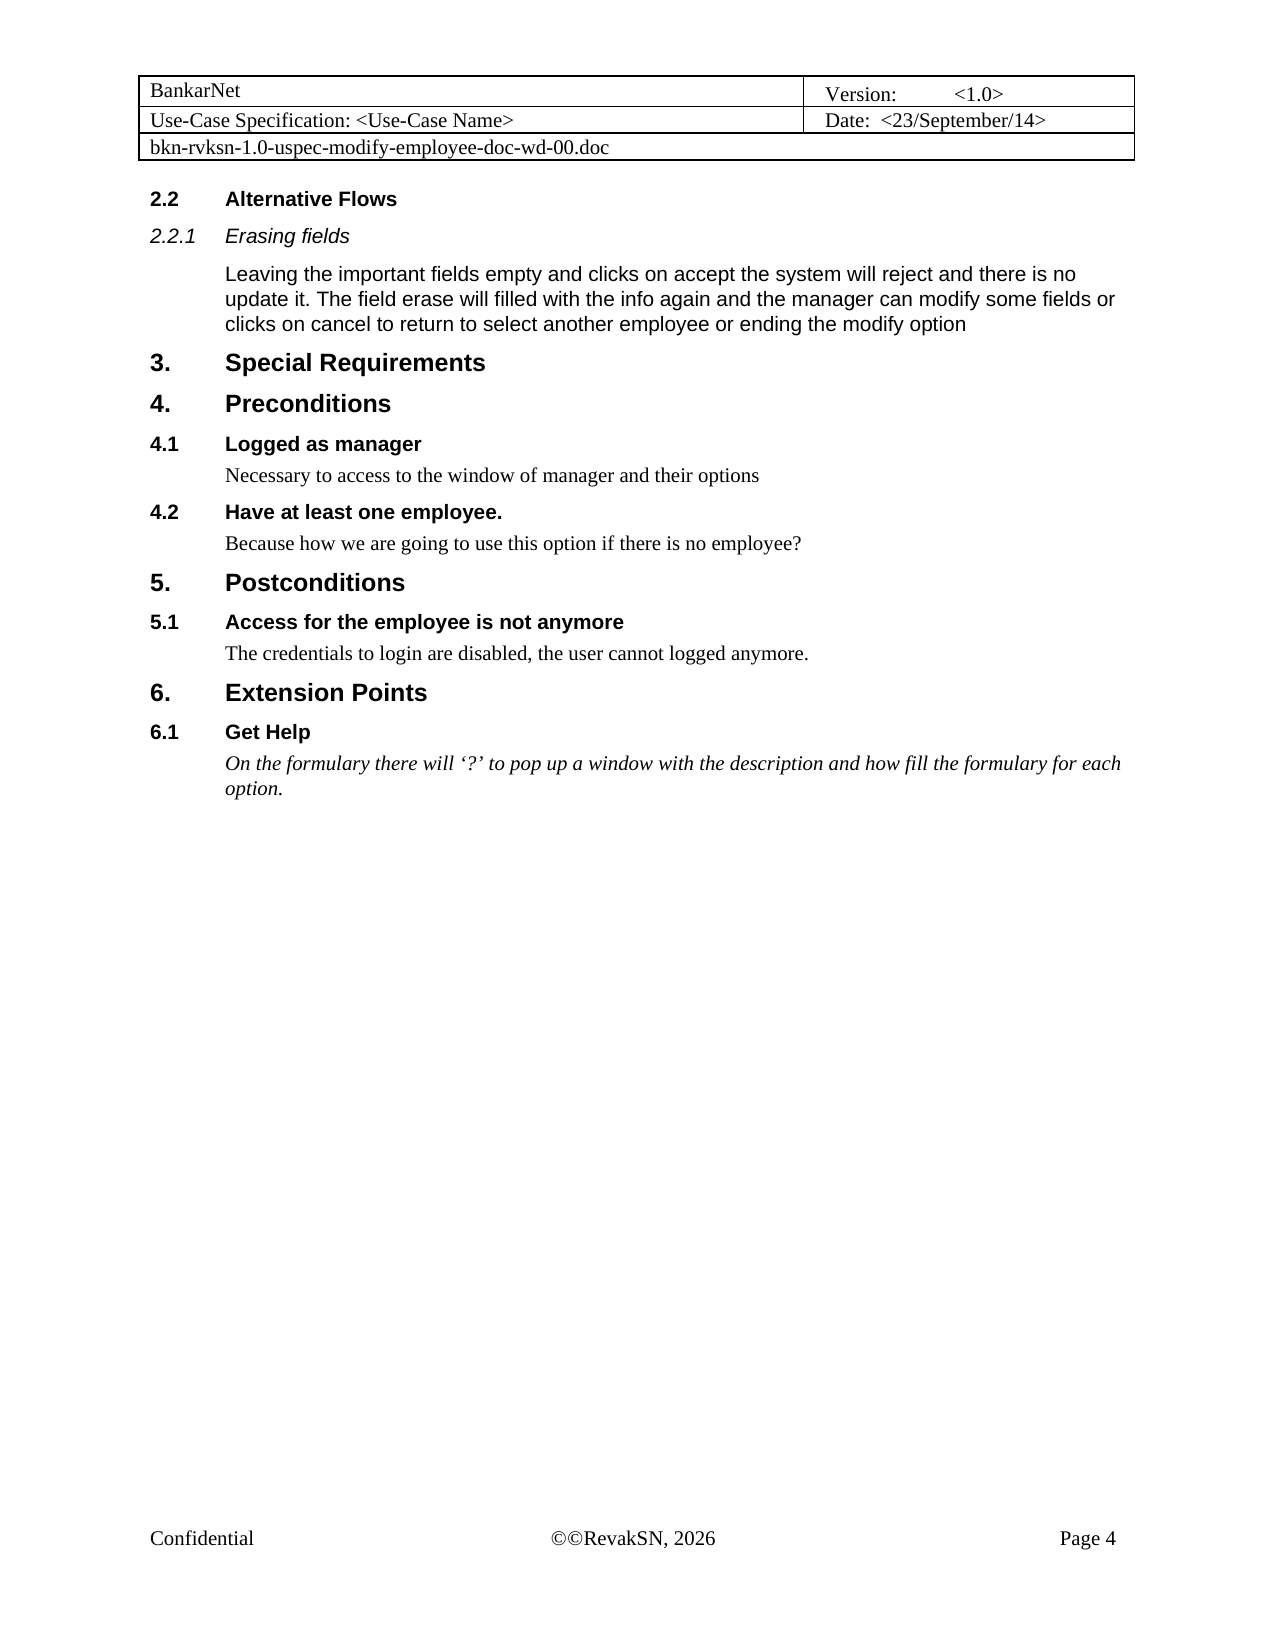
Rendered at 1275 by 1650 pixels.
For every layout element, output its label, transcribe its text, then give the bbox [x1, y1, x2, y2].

text On the formulary there will ‘?’ to pop up a window with the description and how fill the formulary for each option. [225, 750, 1125, 800]
text The credentials to login are disabled, the user cannot logged anymore. [225, 640, 1125, 665]
subtitle Get Help [150, 719, 1125, 744]
subtitle Extension Points [150, 678, 1125, 707]
text Necessary to access to the window of manager and their options [225, 462, 1125, 487]
subtitle Have at least one employee. [150, 499, 1125, 524]
subtitle Logged as manager [150, 430, 1125, 455]
text Because how we are going to use this option if there is no employee? [225, 530, 1125, 555]
subtitle Special Requirements [150, 348, 1125, 377]
subtitle Leaving the important fields empty and clicks on accept the system will reject and there is no update it. The field erase will filled with the info again and the manager can modify some fields or clicks on cancel to return to select another employee or ending the modify option [225, 260, 1125, 335]
subtitle Postconditions [150, 568, 1125, 597]
subtitle Erasing fields [150, 223, 1125, 248]
subtitle Alternative Flows [150, 185, 1125, 210]
subtitle Preconditions [150, 389, 1125, 418]
subtitle Access for the employee is not anymore [150, 609, 1125, 634]
